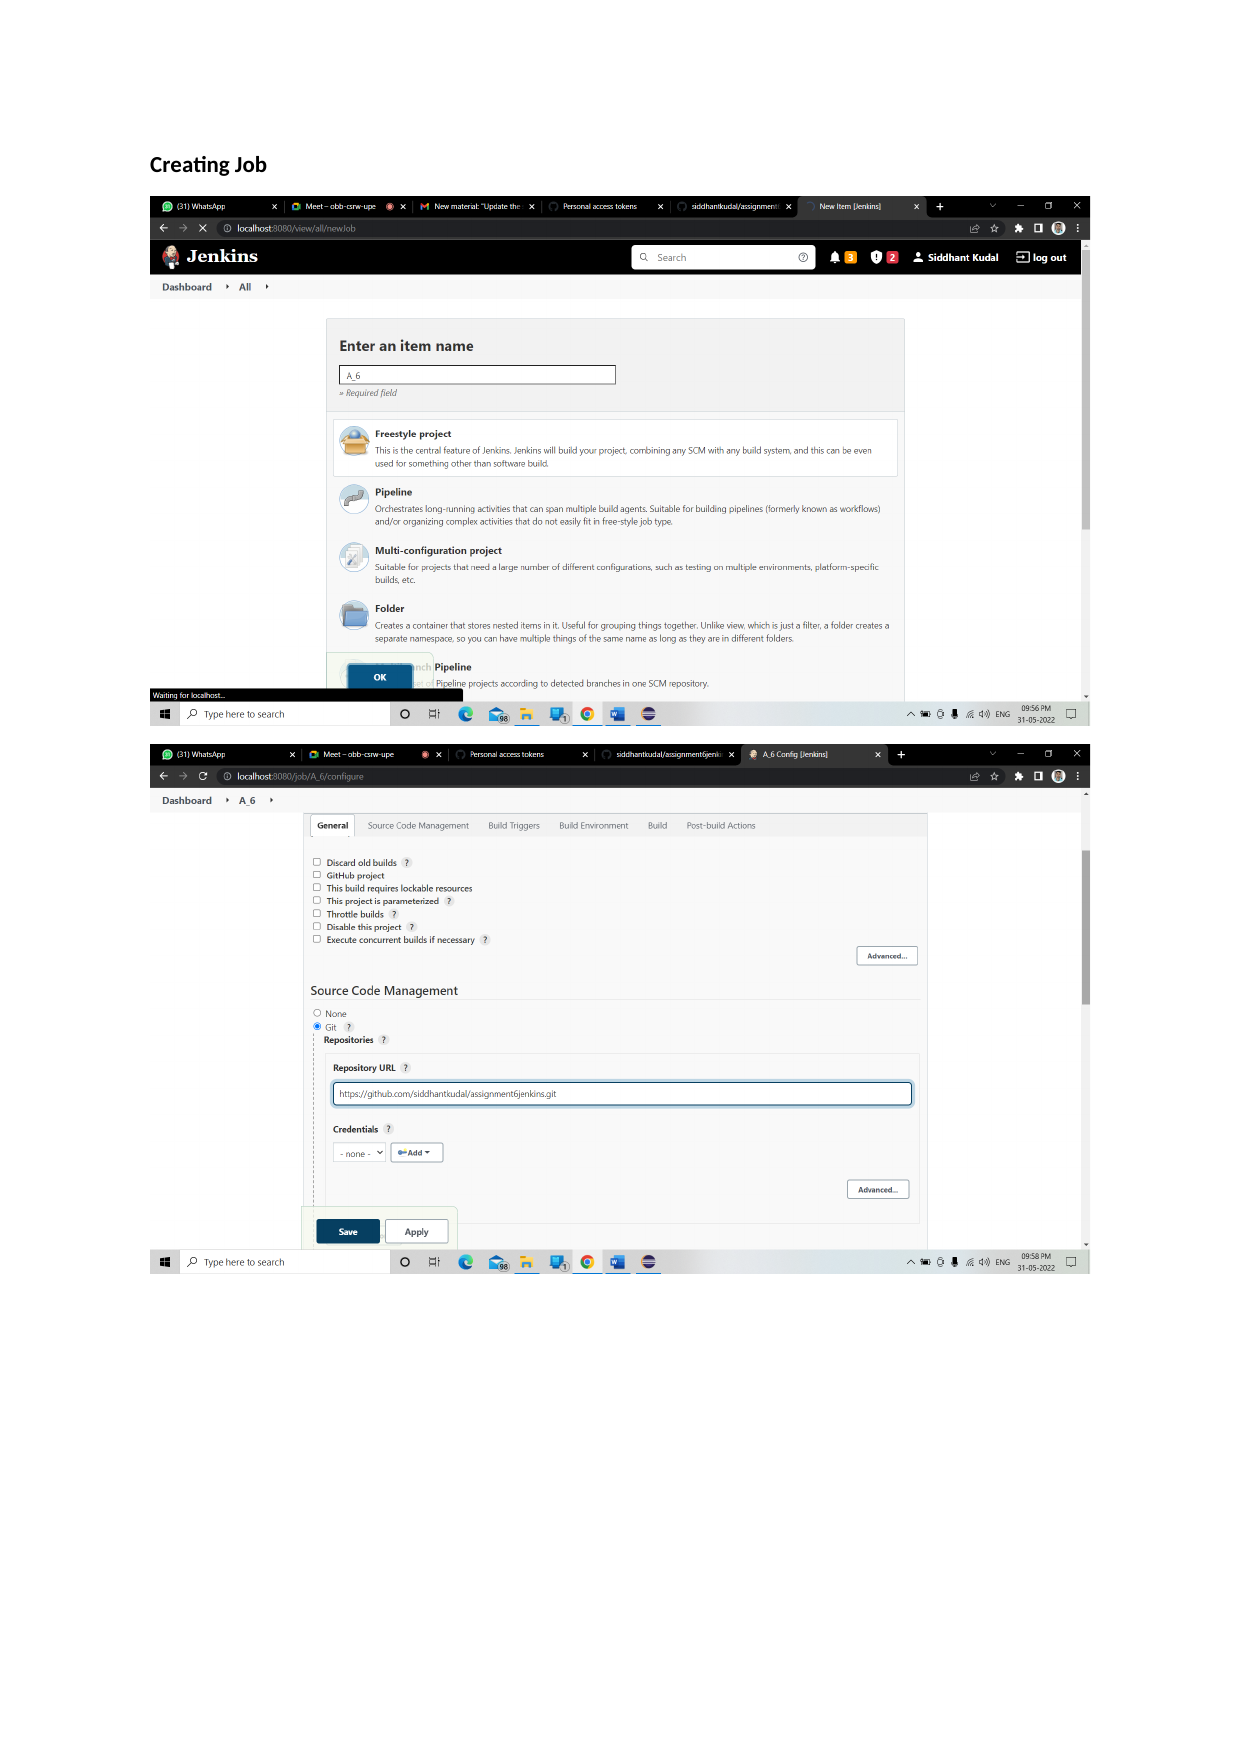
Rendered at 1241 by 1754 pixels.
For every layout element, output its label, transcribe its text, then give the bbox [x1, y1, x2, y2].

picture [150, 196, 1091, 726]
text Creating Job [150, 150, 1090, 178]
picture [150, 744, 1091, 1274]
